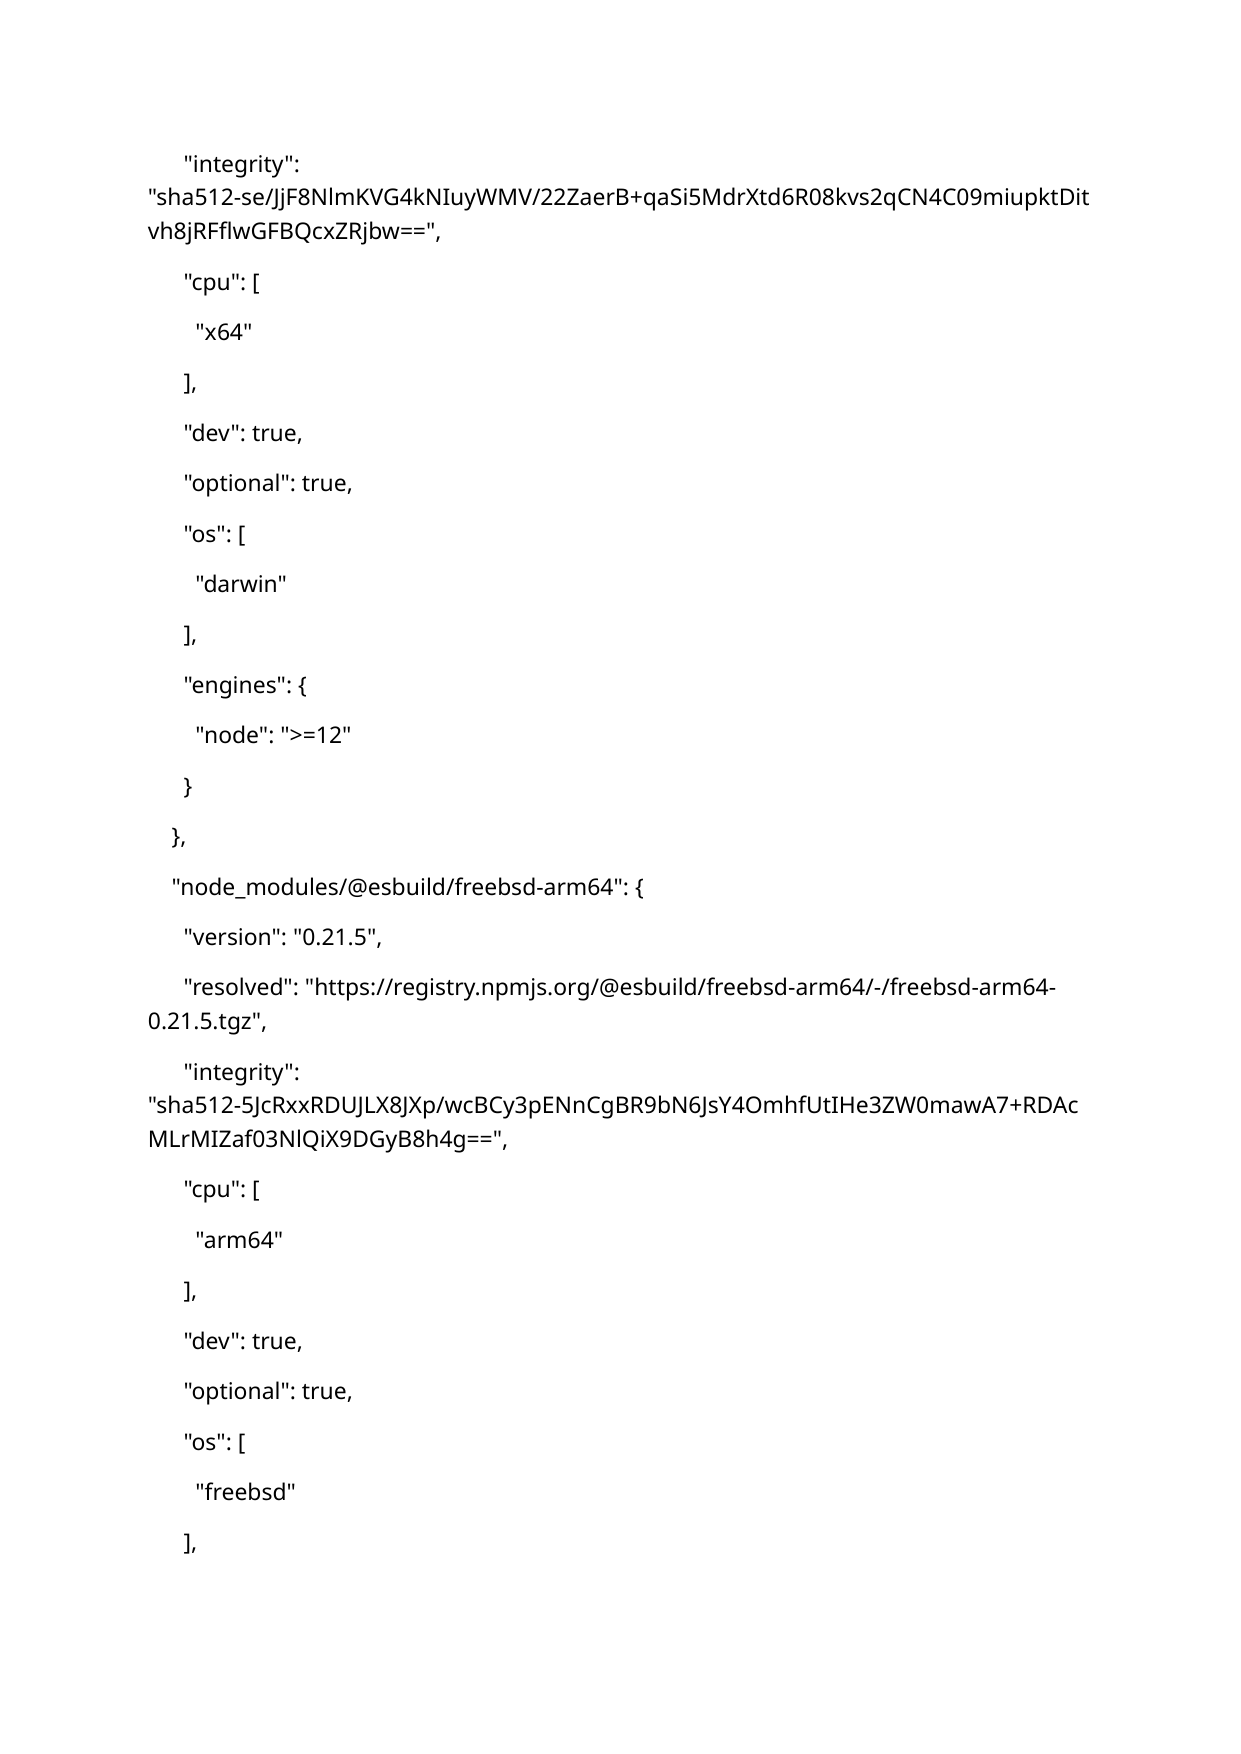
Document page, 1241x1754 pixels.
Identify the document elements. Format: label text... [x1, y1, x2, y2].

text ], [148, 618, 1093, 650]
text "integrity": "sha512-se/JjF8NlmKVG4kNIuyWMV/22ZaerB+qaSi5MdrXtd6R08kvs2qCN4C09miupktDitvh8jRFflwGFBQcxZRjbw==", [148, 148, 1093, 246]
text "optional": true, [148, 467, 1093, 498]
text "os": [ [148, 518, 1093, 549]
text "node": ">=12" [148, 719, 1093, 751]
text "arm64" [148, 1224, 1093, 1255]
text "node_modules/@esbuild/freebsd-arm64": { [148, 871, 1093, 902]
text ], [148, 1526, 1093, 1558]
text "x64" [148, 316, 1093, 347]
text "dev": true, [148, 1325, 1093, 1356]
text }, [148, 820, 1093, 851]
text "os": [ [148, 1426, 1093, 1457]
text "cpu": [ [148, 1173, 1093, 1205]
text "dev": true, [148, 417, 1093, 448]
text "darwin" [148, 568, 1093, 599]
text "freebsd" [148, 1476, 1093, 1507]
text ], [148, 1274, 1093, 1306]
text "resolved": "https://registry.npmjs.org/@esbuild/freebsd-arm64/-/freebsd-arm64-0.21.5.tgz", [148, 971, 1093, 1036]
text "version": "0.21.5", [148, 921, 1093, 952]
text "engines": { [148, 669, 1093, 700]
text "integrity": "sha512-5JcRxxRDUJLX8JXp/wcBCy3pENnCgBR9bN6JsY4OmhfUtIHe3ZW0mawA7+RDAcMLrMIZaf03NlQiX9DGyB8h4g==", [148, 1056, 1093, 1154]
text "cpu": [ [148, 266, 1093, 297]
text "optional": true, [148, 1375, 1093, 1406]
text } [148, 770, 1093, 801]
text ], [148, 366, 1093, 398]
